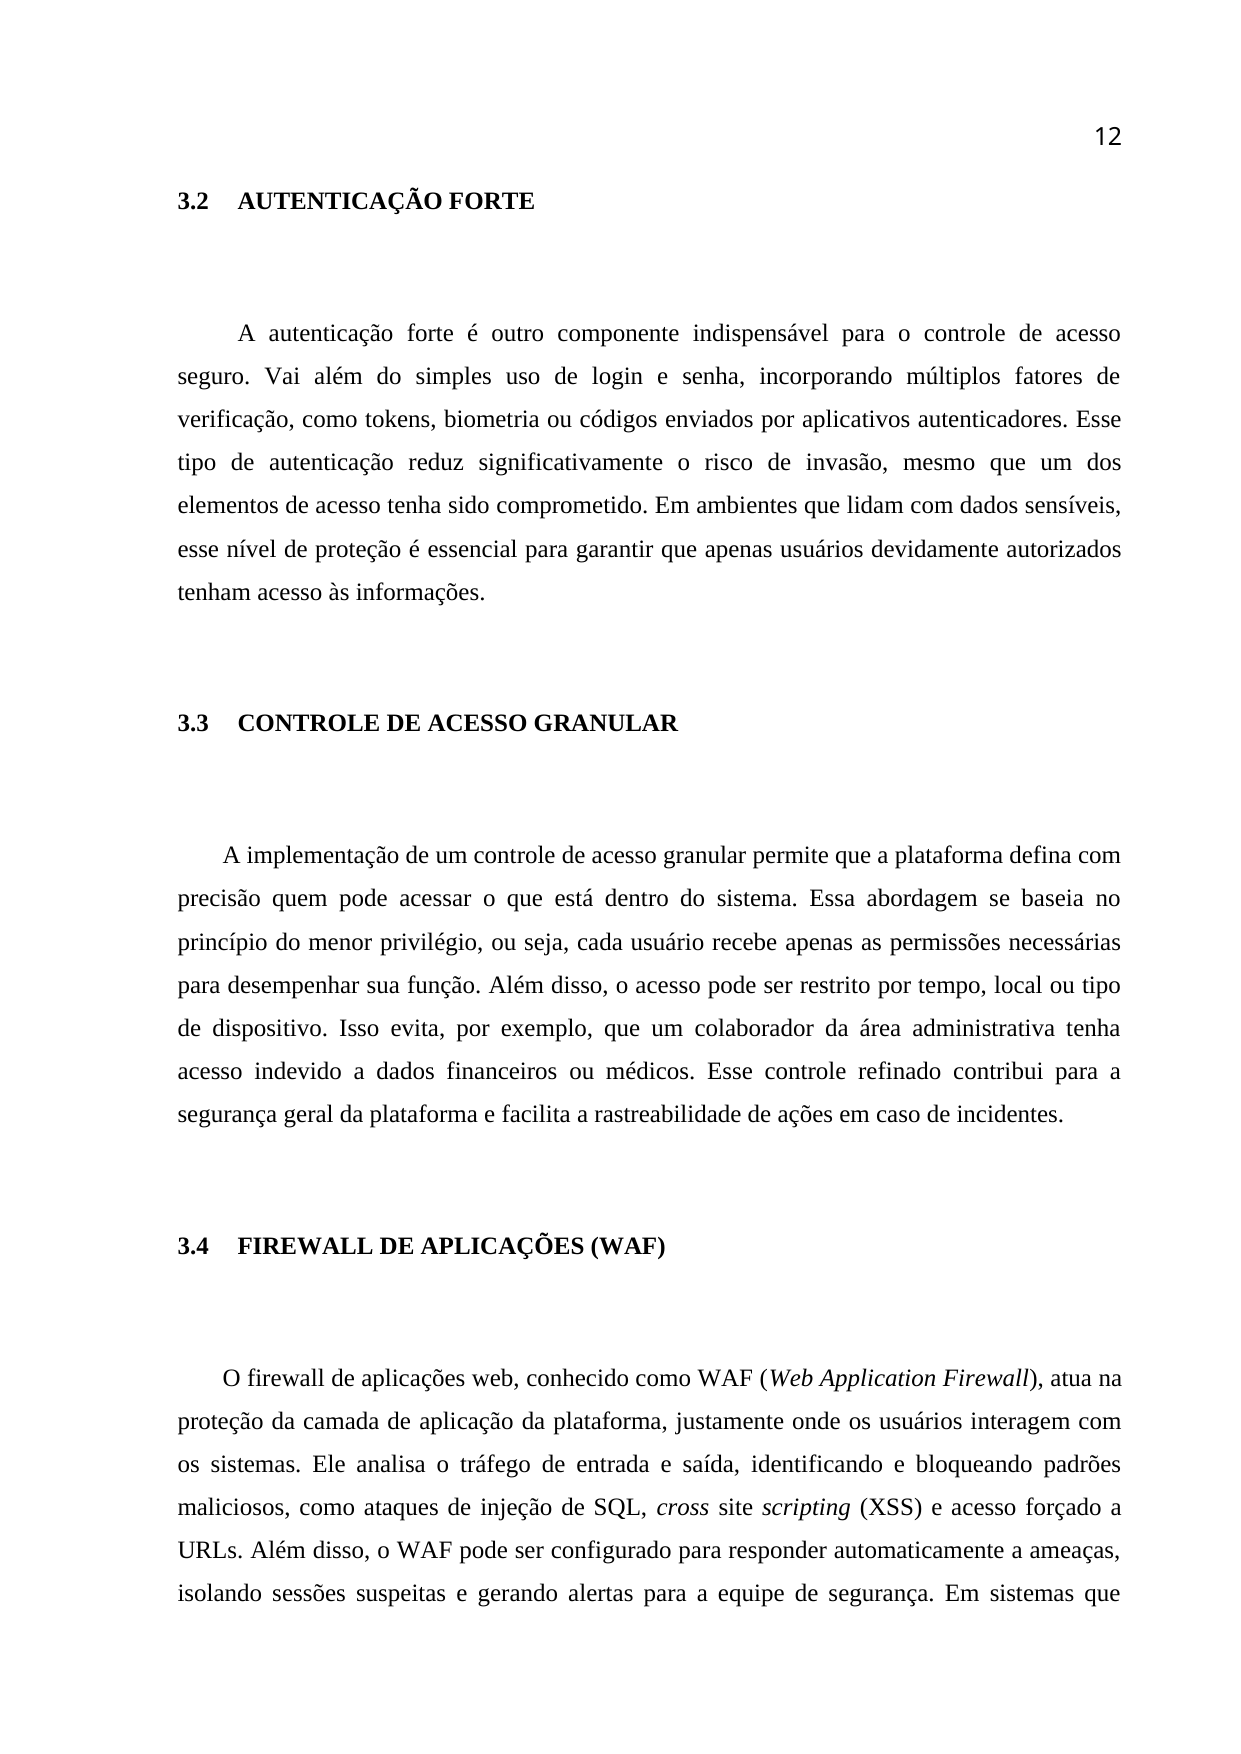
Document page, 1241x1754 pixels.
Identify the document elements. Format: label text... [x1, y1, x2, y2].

text A implementação de um controle de acesso granular permite que a plataforma defina com precisão quem pode acessar o que está dentro do sistema. Essa abordagem se baseia no princípio do menor privilégio, ou seja, cada usuário recebe apenas as permissões necessárias para desempenhar sua função. Além disso, o acesso pode ser restrito por tempo, local ou tipo de dispositivo. Isso evita, por exemplo, que um colaborador da área administrativa tenha acesso indevido a dados financeiros ou médicos. Esse controle refinado contribui para a segurança geral da plataforma e facilita a rastreabilidade de ações em caso de incidentes. [177, 840, 1122, 1128]
subtitle CONTROLE DE ACESSO GRANULAR [177, 708, 1122, 737]
subtitle FIREWALL DE APLICAÇÕES (WAF) [177, 1231, 1122, 1259]
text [177, 1363, 1122, 1607]
text A autenticação forte é outro componente indispensável para o controle de acesso seguro. Vai além do simples uso de login e senha, incorporando múltiplos fatores de verificação, como tokens, biometria ou códigos enviados por aplicativos autenticadores. Esse tipo de autenticação reduz significativamente o risco de invasão, mesmo que um dos elementos de acesso tenha sido comprometido. Em ambientes que lidam com dados sensíveis, esse nível de proteção é essencial para garantir que apenas usuários devidamente autorizados tenham acesso às informações. [177, 318, 1122, 606]
subtitle AUTENTICAÇÃO FORTE [177, 186, 1122, 215]
